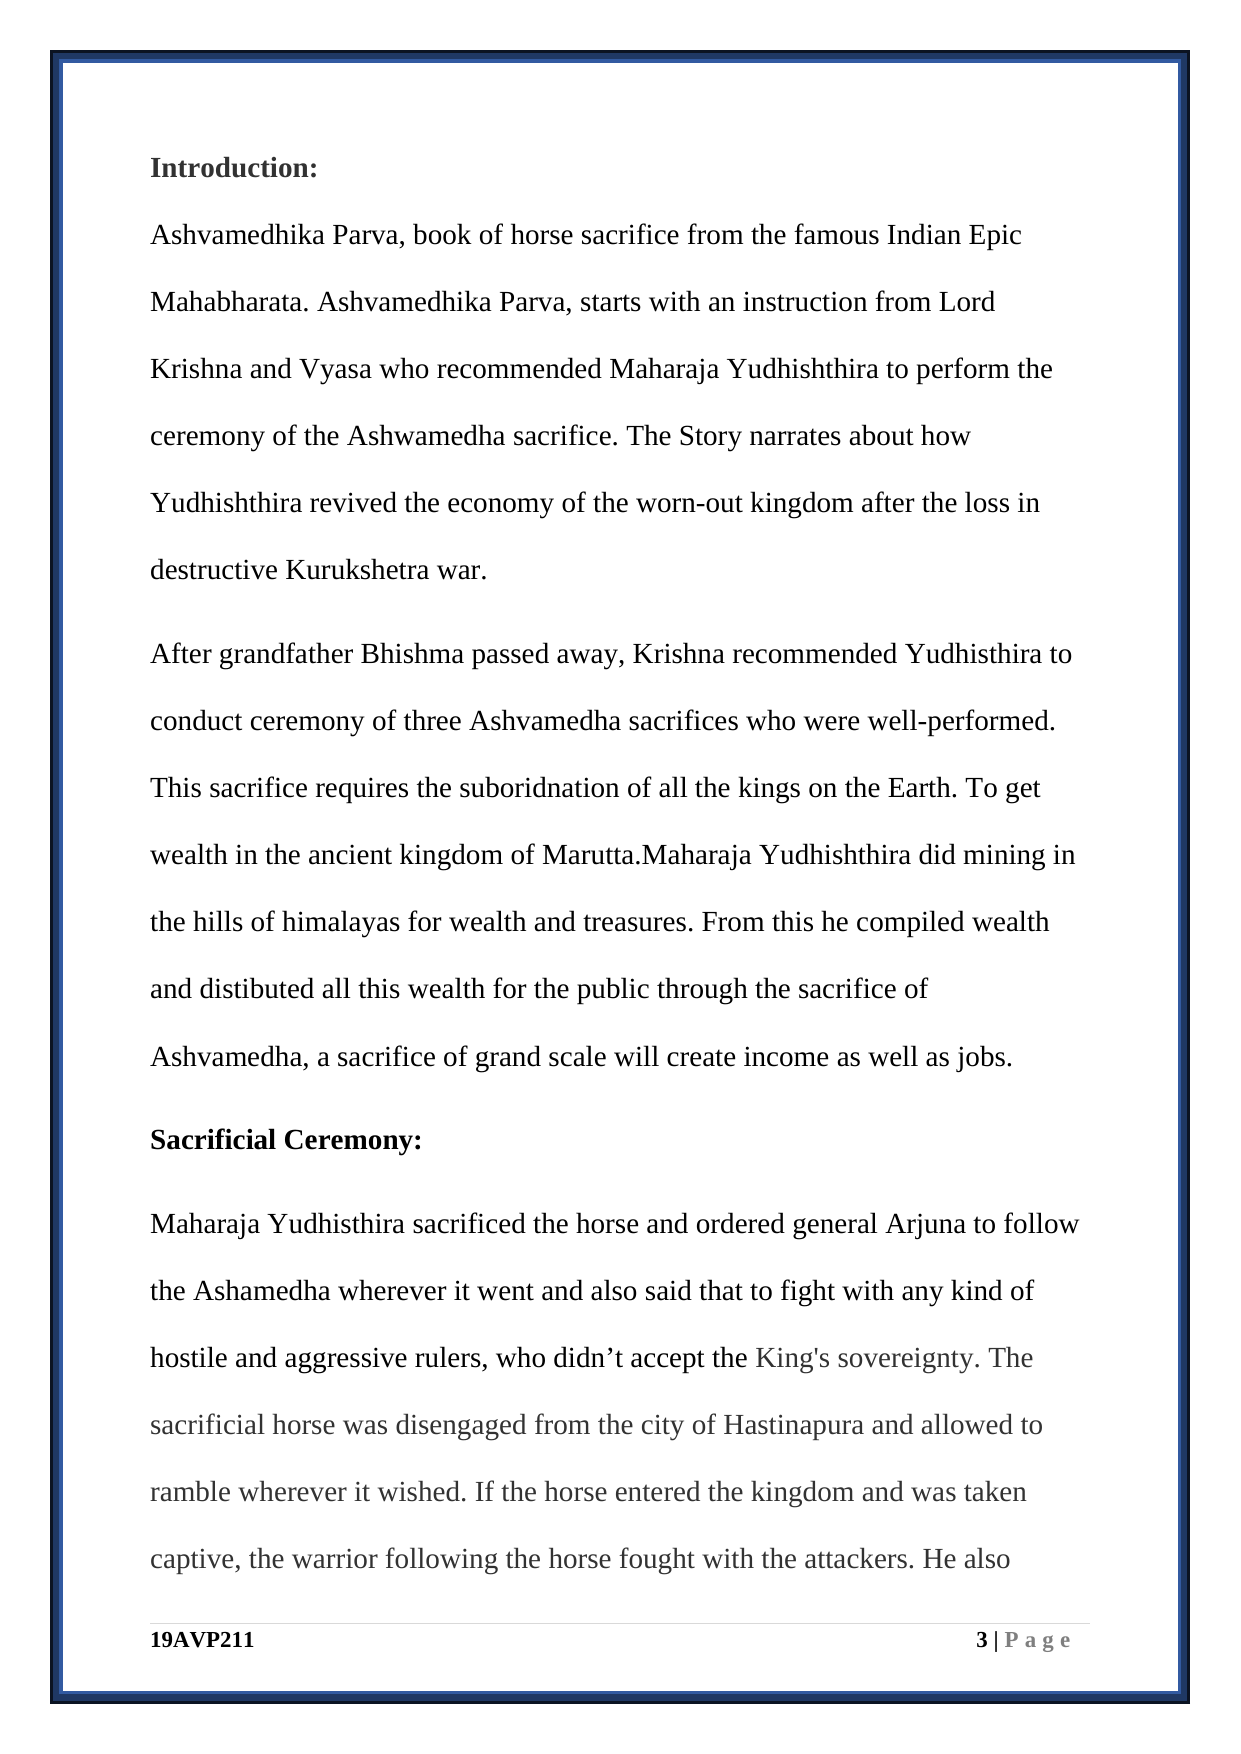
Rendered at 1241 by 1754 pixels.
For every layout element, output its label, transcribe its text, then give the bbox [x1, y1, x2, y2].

text Ashvamedhika Parva, book of horse sacrifice from the famous Indian Epic Mahabharata. Ashvamedhika Parva, starts with an instruction from Lord Krishna and Vyasa who recommended Maharaja Yudhishthira to perform the ceremony of the Ashwamedha sacrifice. The Story narrates about how Yudhishthira revived the economy of the worn-out kingdom after the loss in destructive Kurukshetra war. [150, 217, 1090, 586]
text After grandfather Bhishma passed away, Krishna recommended Yudhisthira to conduct ceremony of three Ashvamedha sacrifices who were well-performed. This sacrifice requires the suboridnation of all the kings on the Earth. To get wealth in the ancient kingdom of Marutta.Maharaja Yudhishthira did mining in the hills of himalayas for wealth and treasures. From this he compiled wealth and distibuted all this wealth for the public through the sacrifice of Ashvamedha, a sacrifice of grand scale will create income as well as jobs. [150, 636, 1090, 1072]
text Introduction: [150, 150, 1090, 183]
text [150, 1206, 1090, 1575]
text Sacrificial Ceremony: [150, 1122, 1090, 1156]
